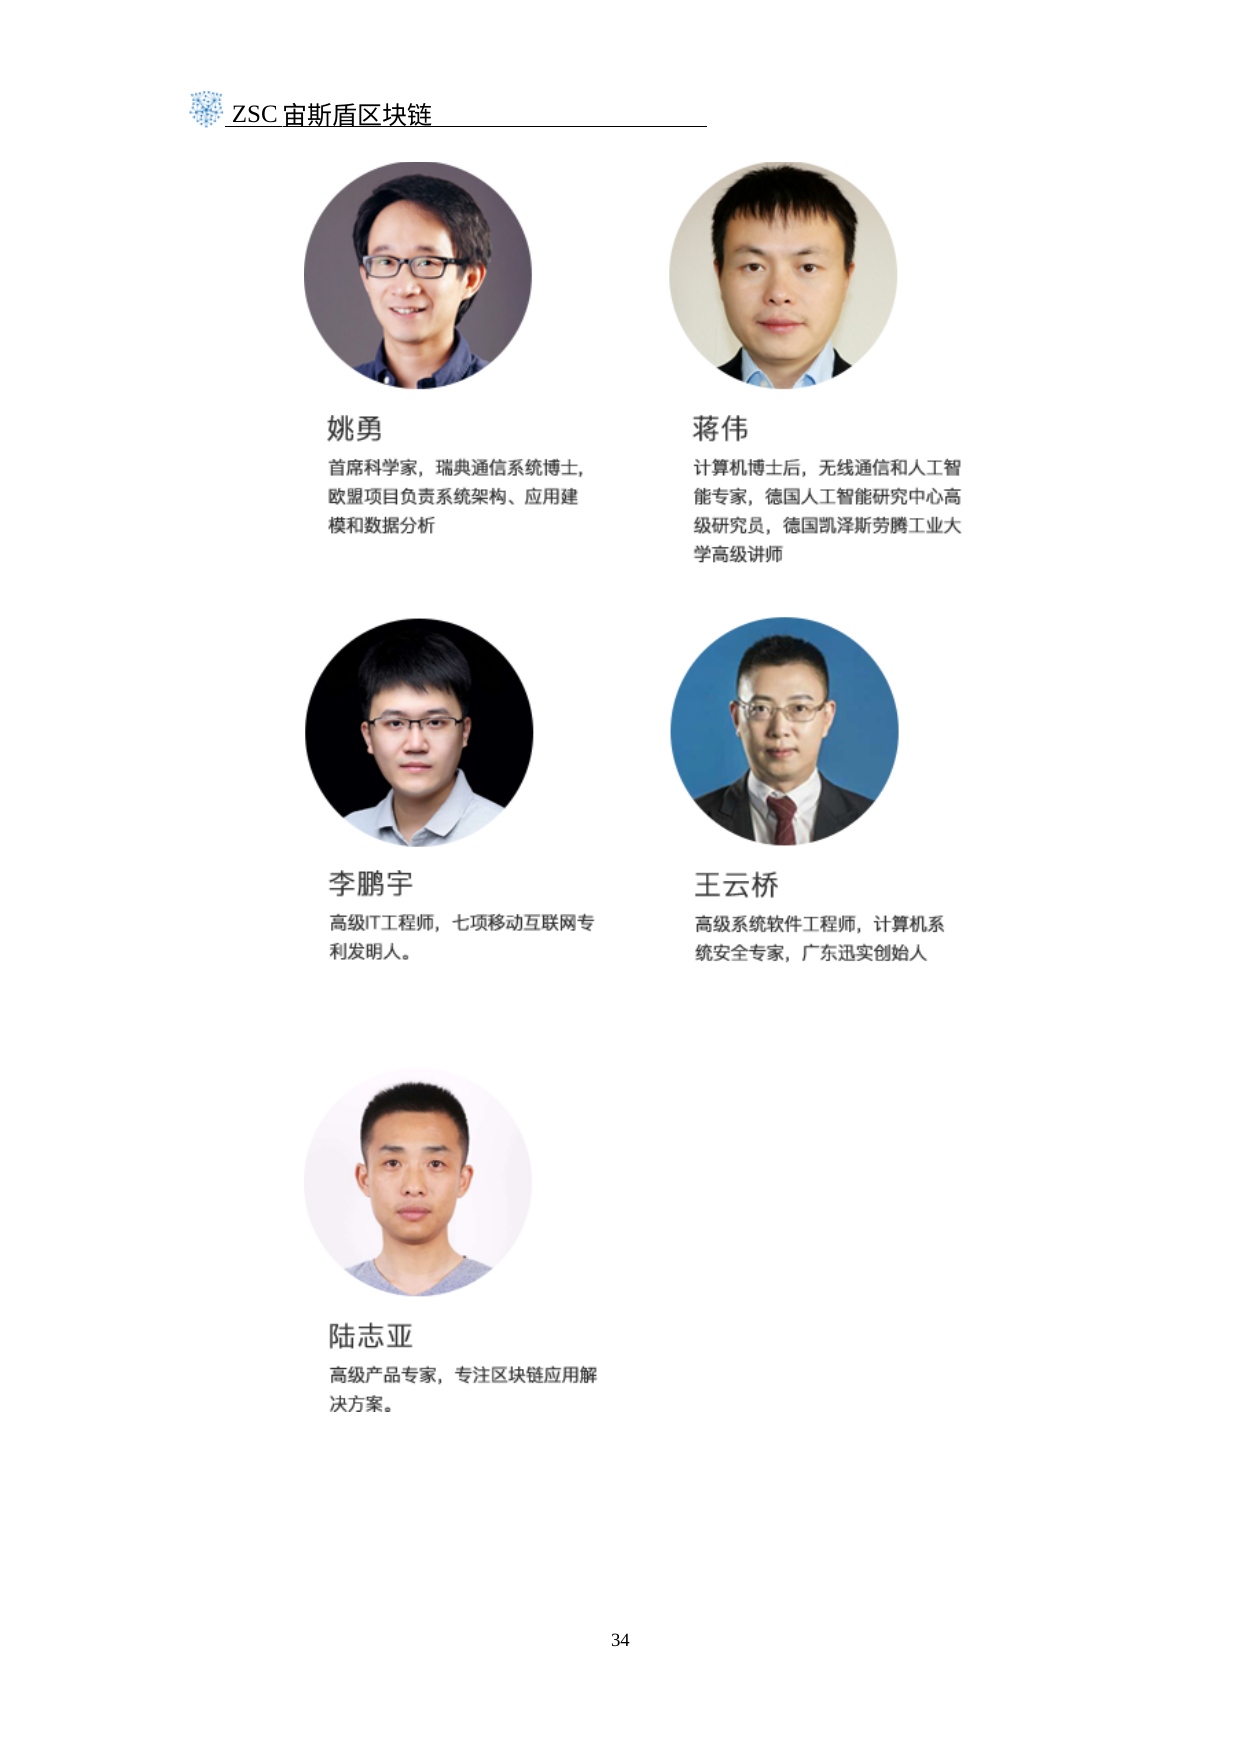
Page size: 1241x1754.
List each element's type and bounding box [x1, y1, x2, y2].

picture [304, 162, 962, 1412]
picture [187, 90, 226, 129]
